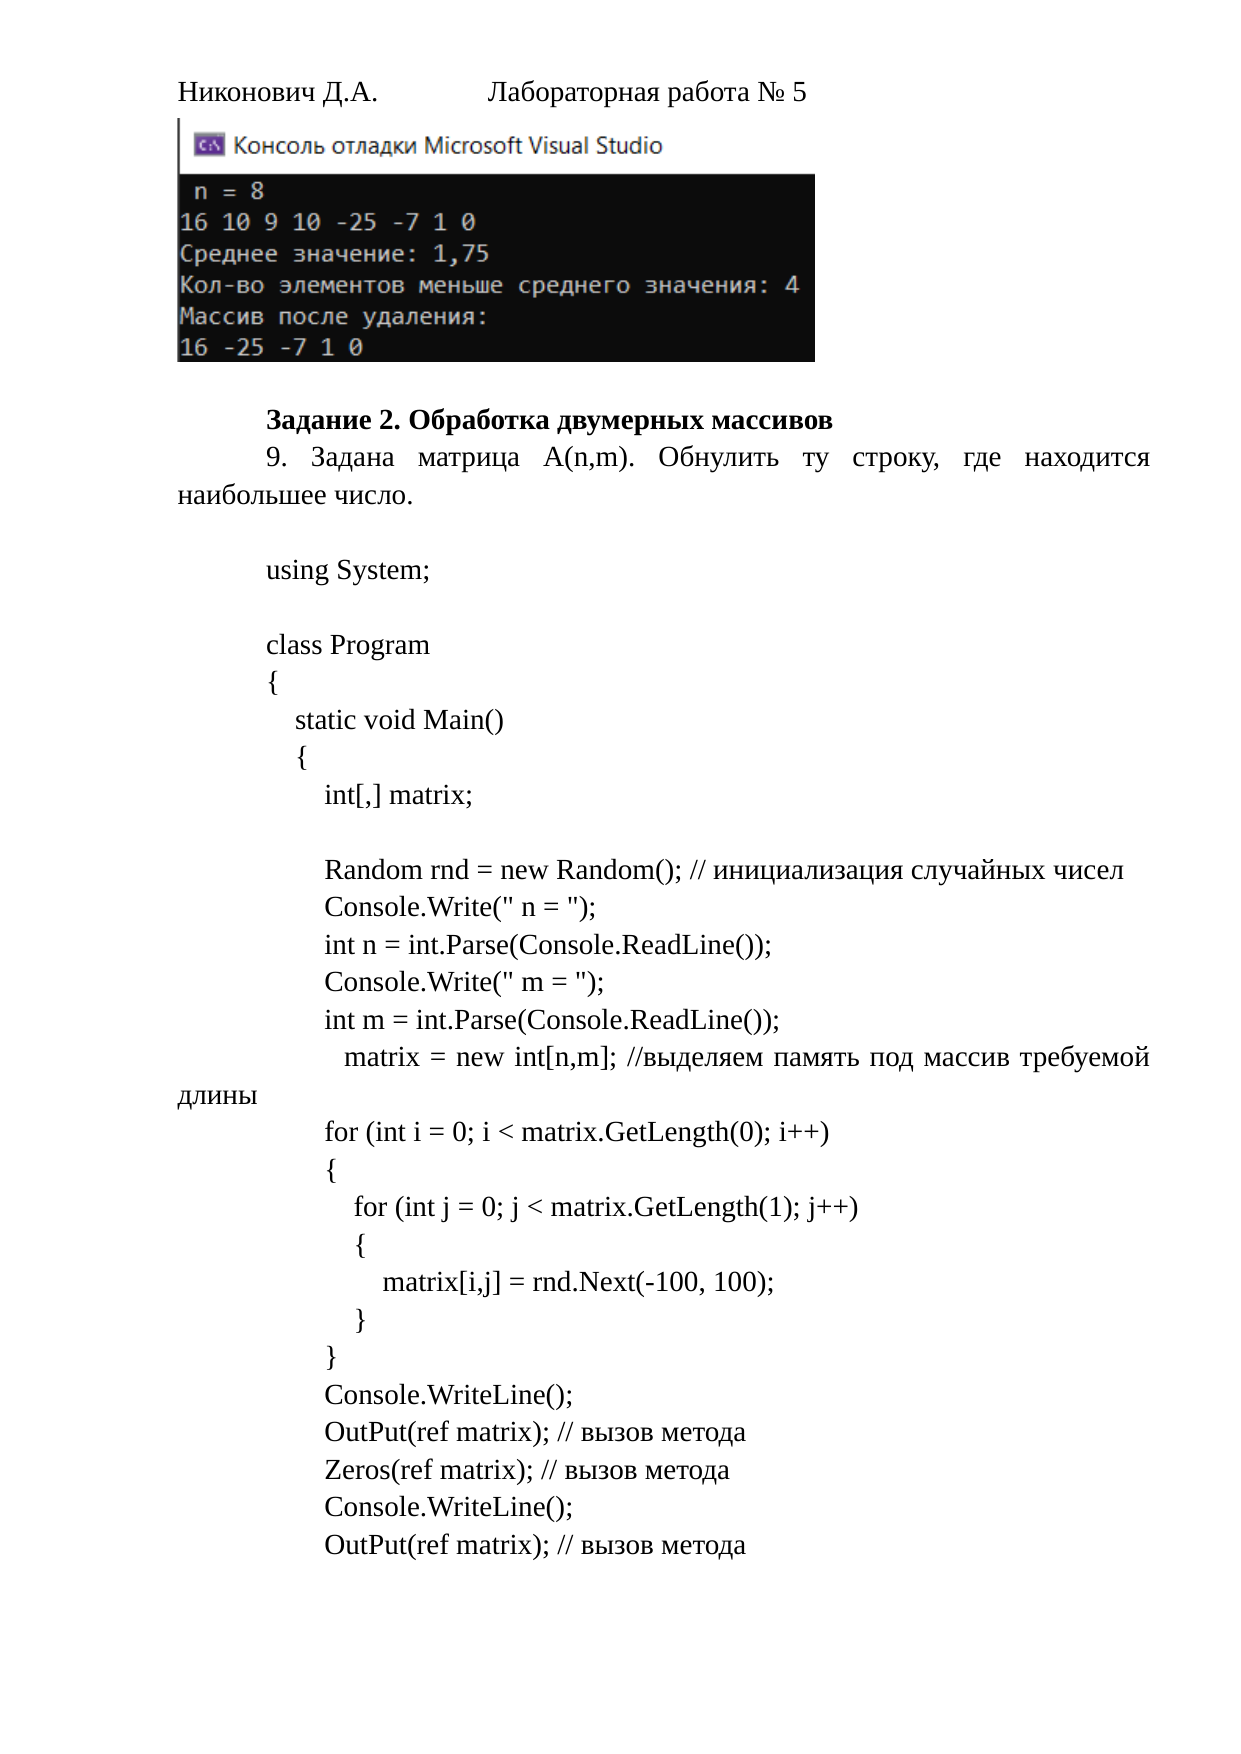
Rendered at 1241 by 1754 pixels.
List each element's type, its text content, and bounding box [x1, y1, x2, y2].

text static void Main() [177, 699, 1152, 737]
text matrix = new int[n,m]; //выделяем память под массив требуемой длины [177, 1037, 1152, 1112]
text Random rnd = new Random(); // инициализация случайных чисел [177, 849, 1152, 887]
text int m = int.Parse(Console.ReadLine()); [177, 999, 1152, 1037]
text { [177, 1149, 1152, 1187]
text for (int i = 0; i < matrix.GetLength(0); i++) [177, 1112, 1152, 1149]
text class Program [177, 624, 1152, 662]
text OutPut(ref matrix); // вызов метода [177, 1524, 1152, 1562]
text int[,] matrix; [177, 774, 1152, 812]
text for (int j = 0; j < matrix.GetLength(1); j++) [177, 1187, 1152, 1224]
text { [177, 737, 1152, 774]
picture [177, 118, 815, 362]
text Console.Write(" m = "); [177, 962, 1152, 999]
text matrix[i,j] = rnd.Next(-100, 100); [177, 1262, 1152, 1299]
text OutPut(ref matrix); // вызов метода [177, 1412, 1152, 1449]
text Console.WriteLine(); [177, 1374, 1152, 1412]
text } [177, 1337, 1152, 1374]
text Console.Write(" n = "); [177, 887, 1152, 924]
text Console.WriteLine(); [177, 1487, 1152, 1524]
text } [177, 1299, 1152, 1337]
text 9. Задана матрица A(n,m). Обнулить ту строку, где находится наибольшее число. [177, 437, 1152, 512]
text { [177, 662, 1152, 699]
text { [177, 1224, 1152, 1262]
text Задание 2. Обработка двумерных массивов [177, 399, 1152, 437]
text Zeros(ref matrix); // вызов метода [177, 1449, 1152, 1487]
text int n = int.Parse(Console.ReadLine()); [177, 924, 1152, 962]
text using System; [177, 549, 1152, 587]
